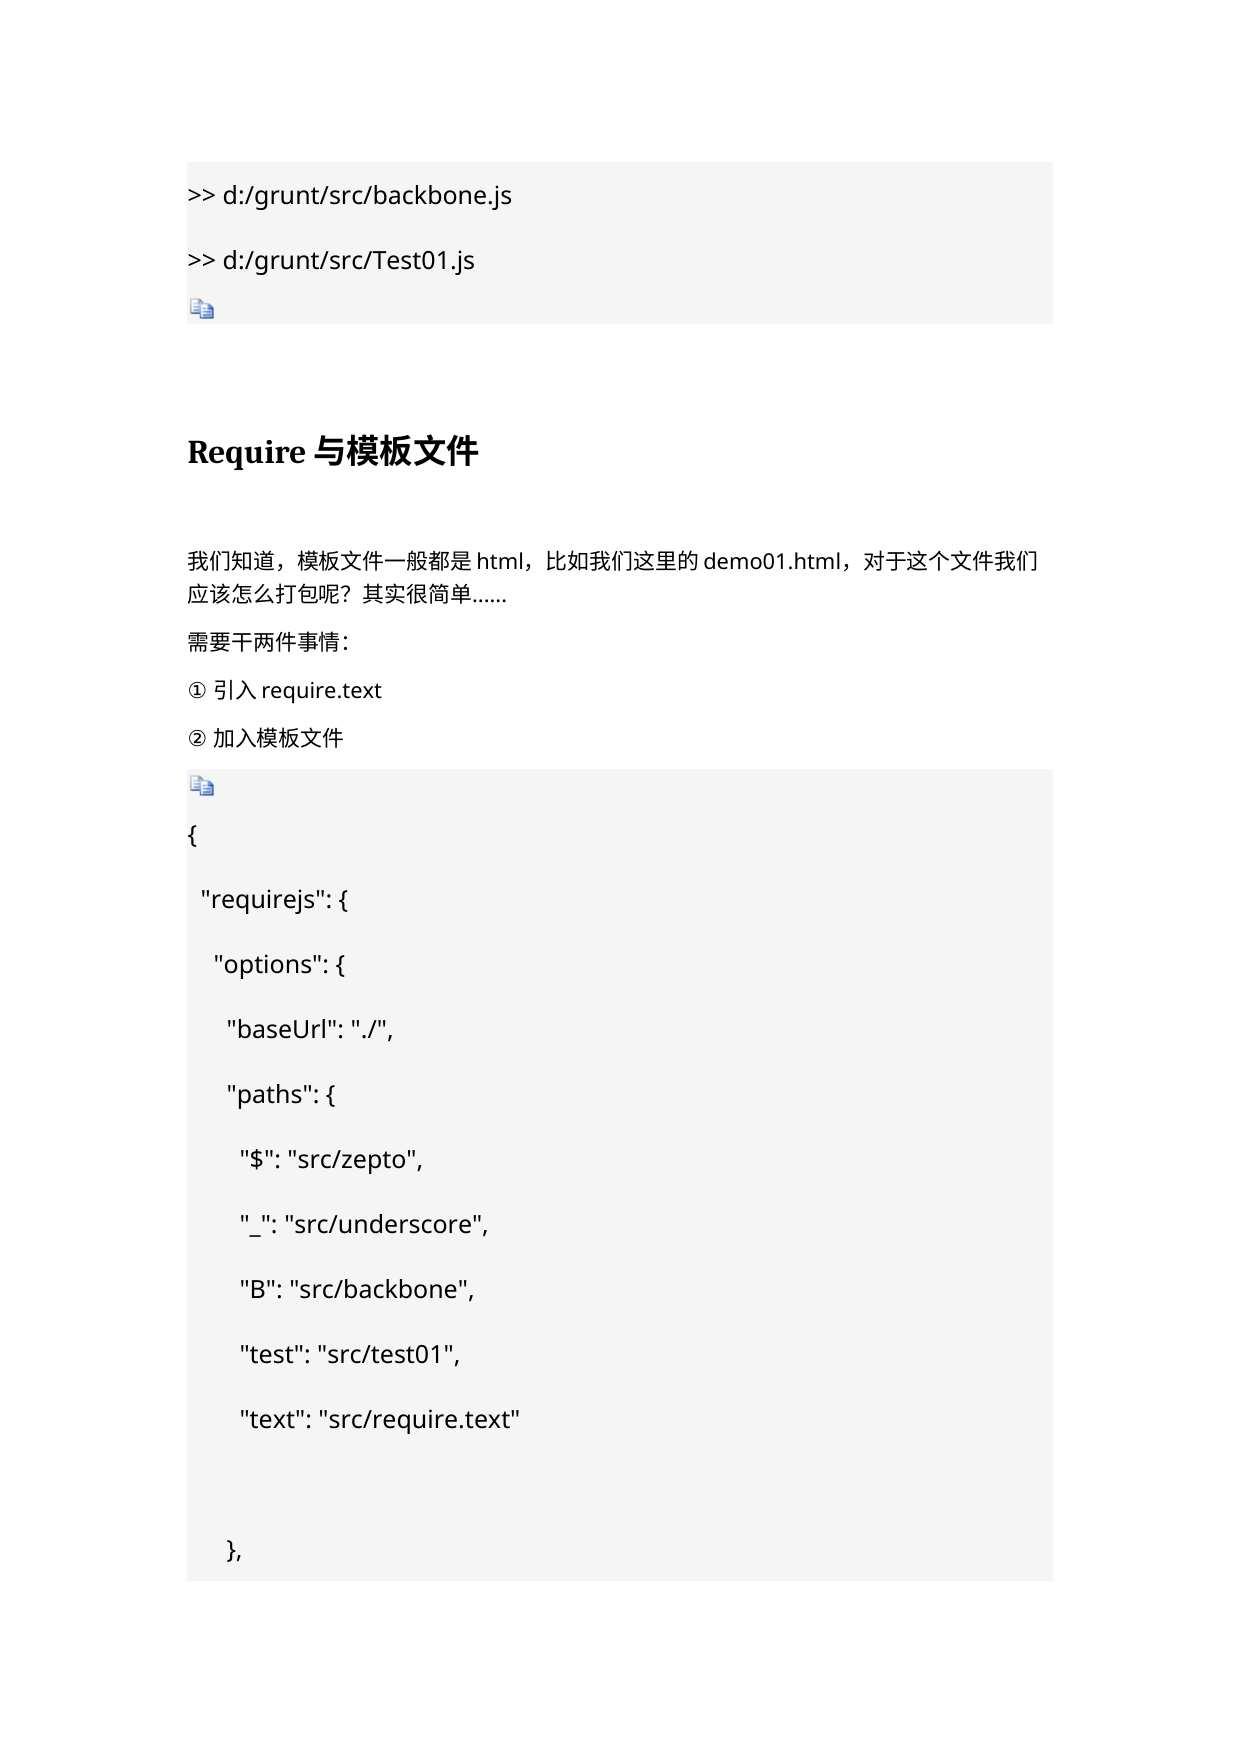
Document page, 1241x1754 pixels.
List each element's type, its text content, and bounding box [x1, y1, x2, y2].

text "paths": { [187, 1061, 1053, 1126]
text >> d:/grunt/src/Test01.js [187, 227, 1053, 292]
text { [187, 801, 1053, 866]
text "text": "src/require.text" [187, 1386, 1053, 1451]
text "$": "src/zepto", [187, 1126, 1053, 1191]
text "requirejs": { [187, 866, 1053, 931]
text "baseUrl": "./", [187, 996, 1053, 1061]
picture [187, 769, 219, 801]
picture [187, 292, 219, 324]
text ① 引入require.text [187, 672, 1053, 705]
text 我们知道，模板文件一般都是html，比如我们这里的demo01.html，对于这个文件我们应该怎么打包呢？其实很简单...... [187, 544, 1053, 609]
text >> d:/grunt/src/backbone.js [187, 162, 1053, 227]
text "B": "src/backbone", [187, 1256, 1053, 1321]
text 需要干两件事情： [187, 624, 1053, 657]
text ② 加入模板文件 [187, 721, 1053, 753]
subtitle Require与模板文件 [187, 417, 1053, 482]
text "_": "src/underscore", [187, 1191, 1053, 1256]
text }, [187, 1516, 1053, 1581]
text "options": { [187, 931, 1053, 996]
text "test": "src/test01", [187, 1321, 1053, 1386]
